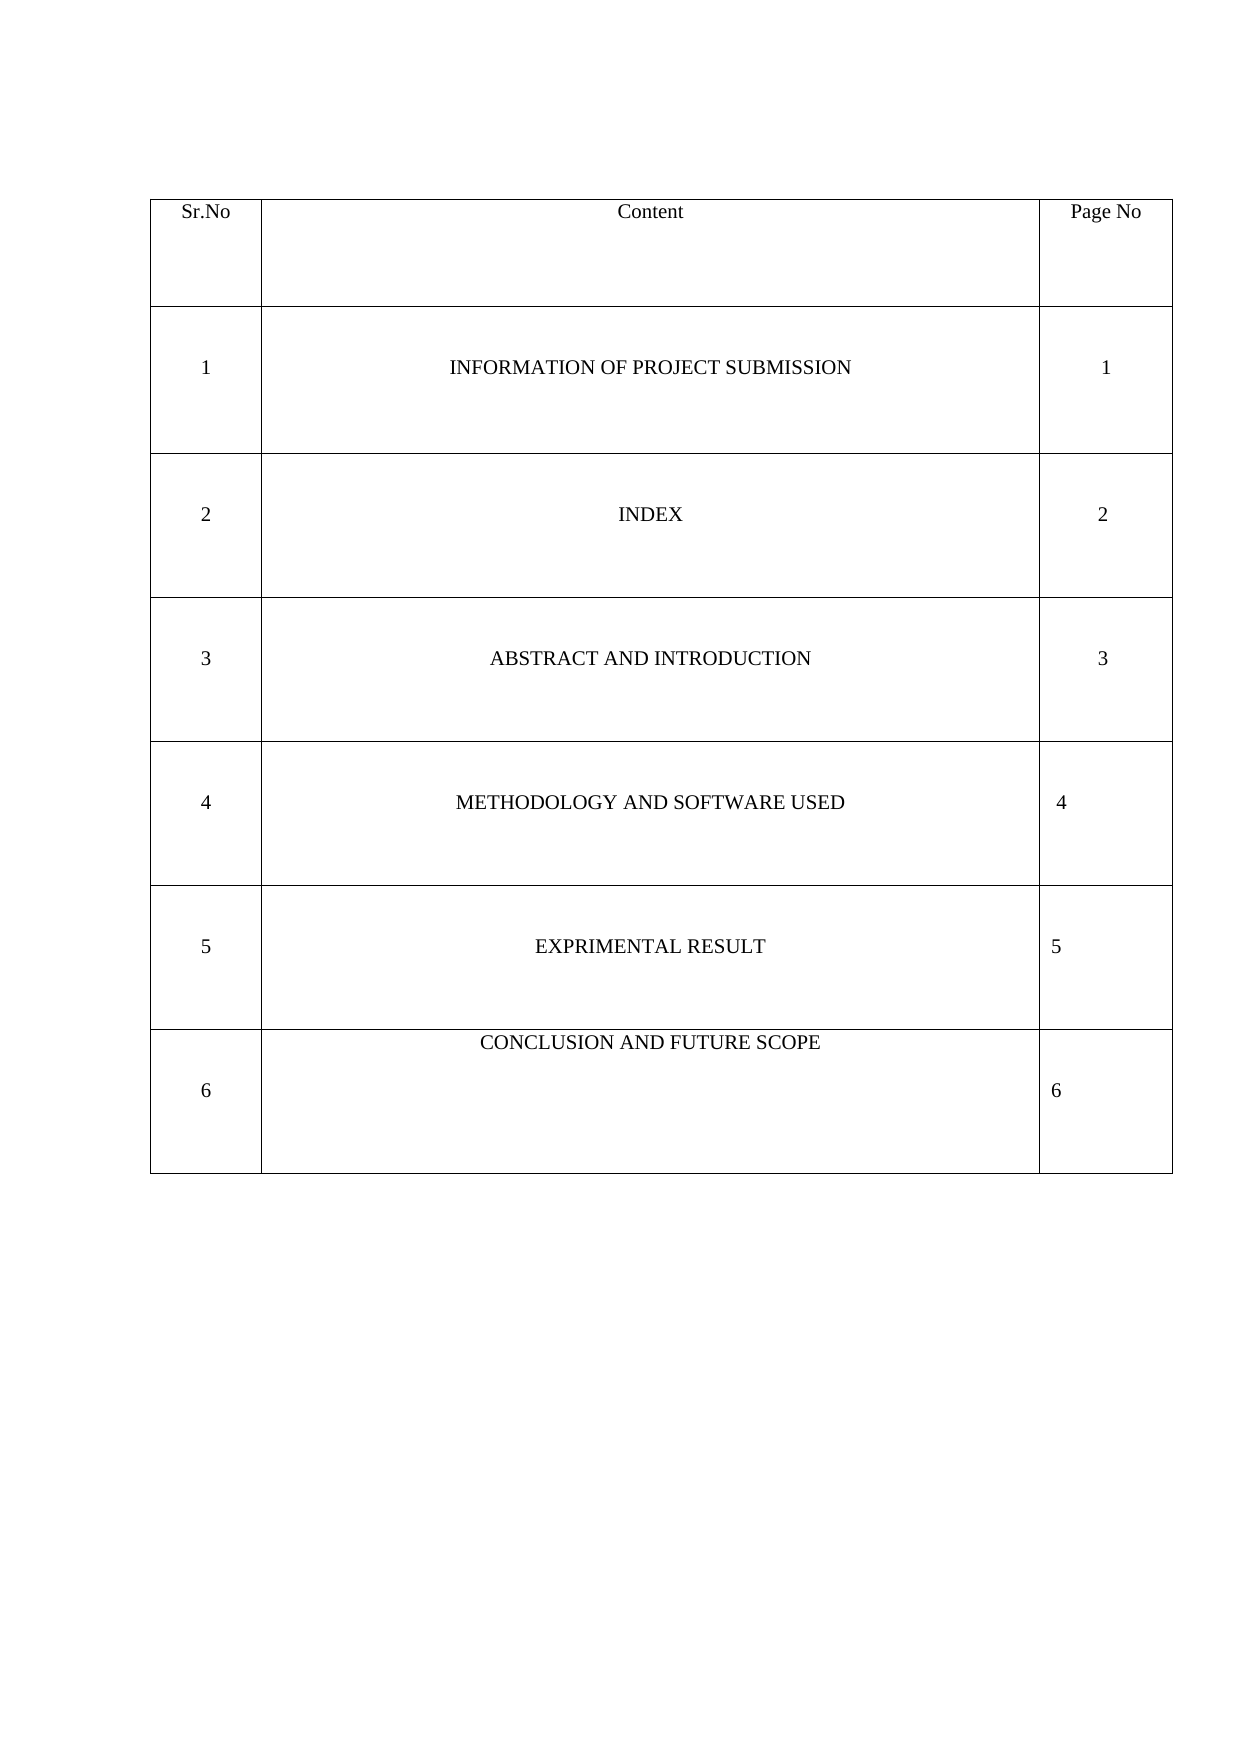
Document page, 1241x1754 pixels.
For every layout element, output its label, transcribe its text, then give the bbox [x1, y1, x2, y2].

table_cell 4 [151, 742, 261, 885]
table_cell EXPRIMENTAL RESULT [262, 886, 1039, 1029]
table_cell 2 [1040, 454, 1172, 597]
table_cell INFORMATION OF PROJECT SUBMISSION [262, 307, 1039, 452]
table_cell 6 [1040, 1030, 1172, 1173]
table_header Sr.No [151, 200, 261, 306]
table_cell 5 [151, 886, 261, 1029]
table_cell METHODOLOGY AND SOFTWARE USED [262, 742, 1039, 885]
table_header Page No [1040, 200, 1172, 306]
table_cell 4 [1040, 742, 1172, 885]
table_cell 3 [151, 598, 261, 741]
table_cell 1 [1040, 307, 1172, 452]
table_cell 2 [151, 454, 261, 597]
table_header Content [262, 200, 1039, 306]
table_cell INDEX [262, 454, 1039, 597]
table_cell ABSTRACT AND INTRODUCTION [262, 598, 1039, 741]
table_cell CONCLUSION AND FUTURE SCOPE [262, 1030, 1039, 1173]
table_cell 1 [151, 307, 261, 452]
table_cell 5 [1040, 886, 1172, 1029]
table_cell 3 [1040, 598, 1172, 741]
table_cell 6 [151, 1030, 261, 1173]
